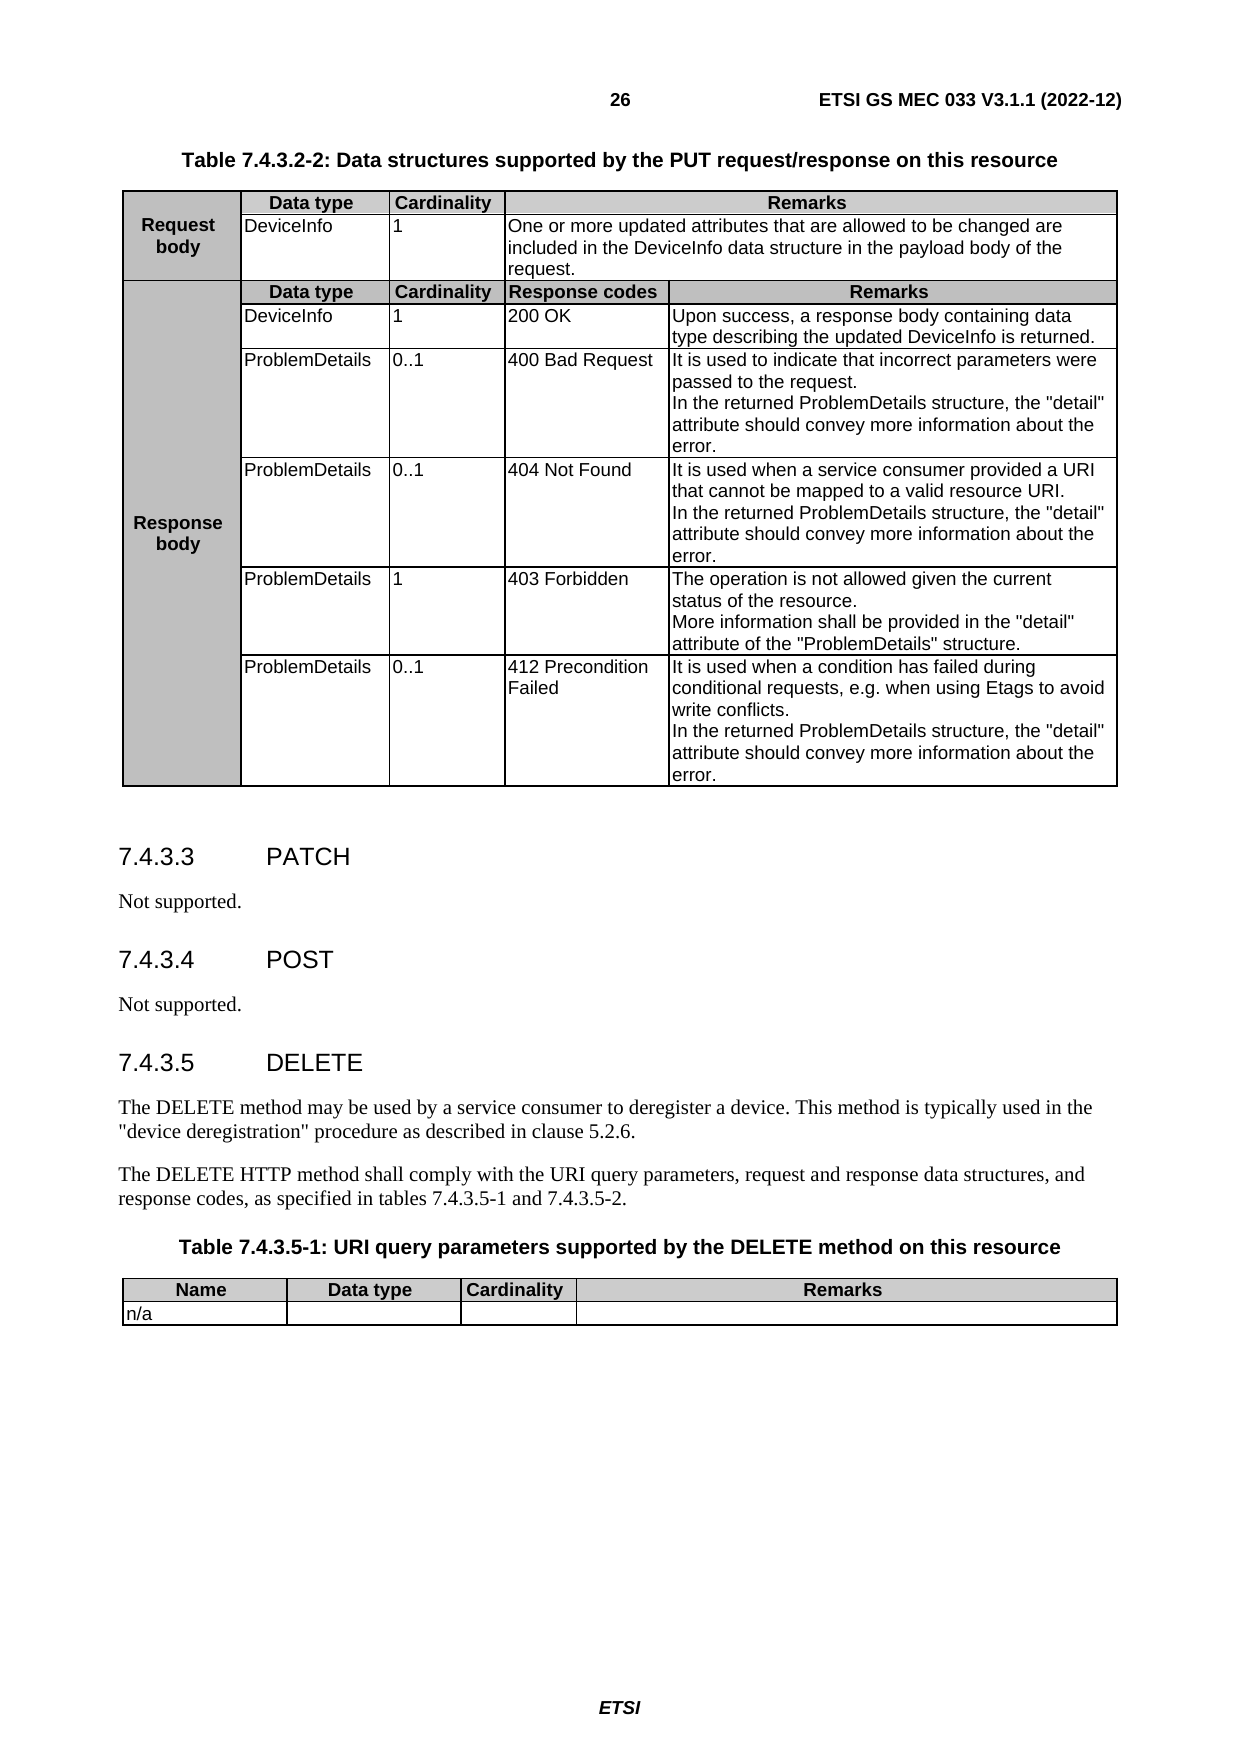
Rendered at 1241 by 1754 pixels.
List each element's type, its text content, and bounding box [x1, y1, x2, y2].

table_cell It is used when a condition has failed during conditional requests, e.g. when using Etags to avoid write conflicts. In the returned ProblemDetails structure, the "detail" attribute should convey more information about the error. [670, 656, 1116, 785]
table_cell Upon success, a response body containing data type describing the updated DeviceInfo is returned. [670, 305, 1116, 347]
table_header Request body [124, 192, 240, 280]
table_cell ProblemDetails [242, 349, 389, 457]
table_header Cardinality [390, 192, 504, 213]
table_cell One or more updated attributes that are allowed to be changed are included in the DeviceInfo data structure in the payload body of the request. [506, 215, 1116, 280]
table_cell DeviceInfo [242, 305, 389, 347]
text The DELETE HTTP method shall comply with the URI query parameters, request and response data structures, and response codes, as specified in tables 7.4.3.5-1 and 7.4.3.5-2. [118, 1162, 1122, 1210]
table_cell 0..1 [390, 656, 504, 785]
table_cell ProblemDetails [242, 458, 389, 566]
table_cell It is used to indicate that incorrect parameters were passed to the request. In the returned ProblemDetails structure, the "detail" attribute should convey more information about the error. [670, 349, 1116, 457]
text Table 7.4.3.5-1: URI query parameters supported by the DELETE method on this resource [118, 1235, 1122, 1259]
table_cell Response body [124, 281, 240, 785]
table_header Data type [288, 1279, 460, 1301]
table_cell [577, 1302, 1116, 1324]
text Not supported. [118, 992, 1122, 1016]
text Not supported. [118, 889, 1122, 913]
table_cell 412 Precondition Failed [506, 656, 668, 785]
table_cell 0..1 [390, 349, 504, 457]
table_cell ProblemDetails [242, 656, 389, 785]
table_cell DeviceInfo [242, 215, 389, 280]
table_header Remarks [506, 192, 1116, 213]
subtitle 7.4.3.3 PATCH [118, 842, 1122, 871]
text Table 7.4.3.2-2: Data structures supported by the PUT request/response on this resource [118, 148, 1122, 172]
table_cell 403 Forbidden [506, 568, 668, 654]
table_cell It is used when a service consumer provided a URI that cannot be mapped to a valid resource URI. In the returned ProblemDetails structure, the "detail" attribute should convey more information about the error. [670, 458, 1116, 566]
subtitle 7.4.3.4 POST [118, 945, 1122, 973]
table_cell [288, 1302, 460, 1324]
table_header Data type [242, 192, 389, 213]
table_cell 200 OK [506, 305, 668, 347]
table_cell 400 Bad Request [506, 349, 668, 457]
table_cell 1 [390, 568, 504, 654]
table_cell n/a [124, 1302, 286, 1324]
table_cell 0..1 [390, 458, 504, 566]
table_cell Response codes [506, 281, 668, 303]
table_header Name [124, 1279, 286, 1301]
table_cell Remarks [670, 281, 1116, 303]
table_header Remarks [577, 1279, 1116, 1301]
text The DELETE method may be used by a service consumer to deregister a device. This method is typically used in the "device deregistration" procedure as described in clause 5.2.6. [118, 1095, 1122, 1143]
table_cell Data type [242, 281, 389, 303]
table_cell [462, 1302, 576, 1324]
subtitle 7.4.3.5 DELETE [118, 1047, 1122, 1076]
table_cell The operation is not allowed given the current status of the resource. More information shall be provided in the "detail" attribute of the "ProblemDetails" structure. [670, 568, 1116, 654]
table_cell 404 Not Found [506, 458, 668, 566]
table_cell ProblemDetails [242, 568, 389, 654]
table_header Cardinality [462, 1279, 576, 1301]
table_cell 1 [390, 215, 504, 280]
table_cell Cardinality [390, 281, 504, 303]
table_cell 1 [390, 305, 504, 347]
